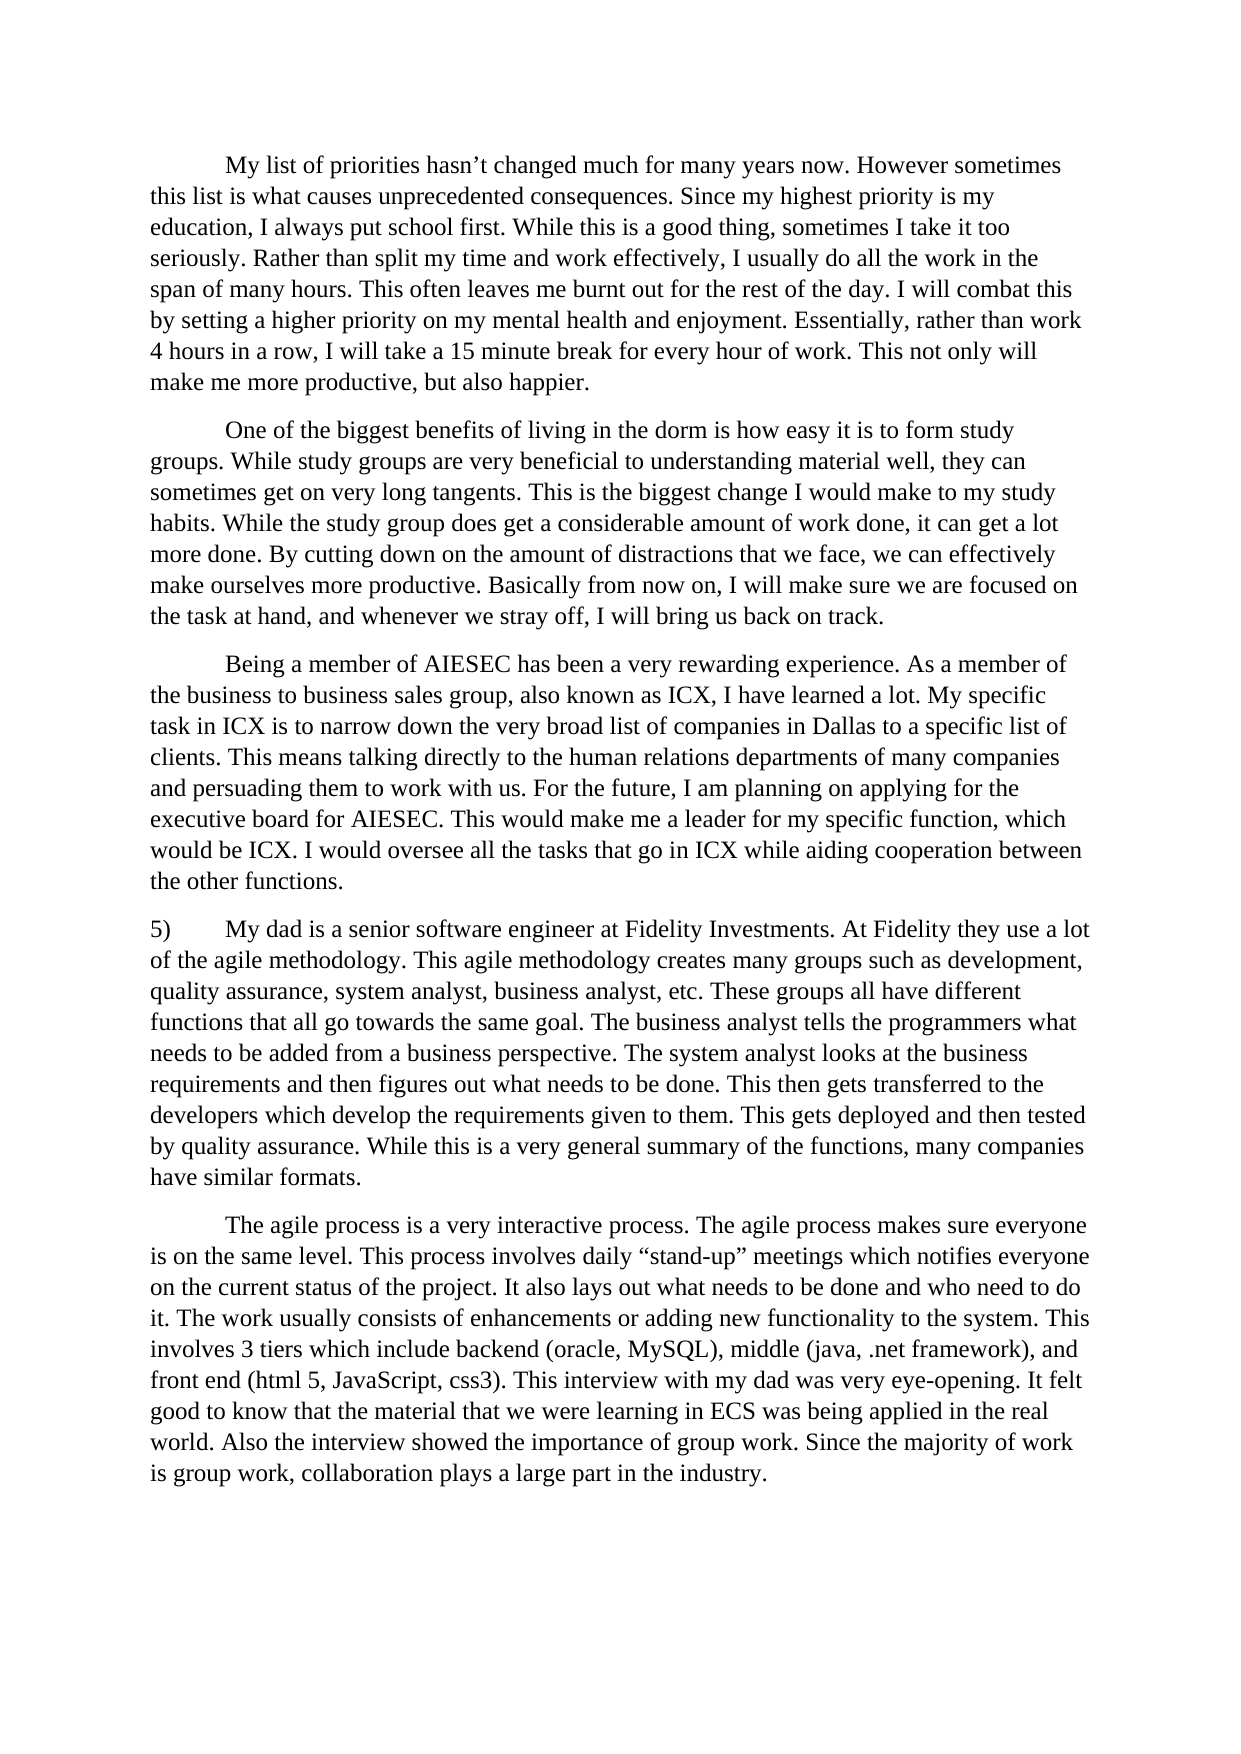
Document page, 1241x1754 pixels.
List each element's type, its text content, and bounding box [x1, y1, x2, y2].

text My list of priorities hasn’t changed much for many years now. However sometimes this list is what causes unprecedented consequences. Since my highest priority is my education, I always put school first. While this is a good thing, sometimes I take it too seriously. Rather than split my time and work effectively, I usually do all the work in the span of many hours. This often leaves me burnt out for the rest of the day. I will combat this by setting a higher priority on my mental health and enjoyment. Essentially, rather than work 4 hours in a row, I will take a 15 minute break for every hour of work. This not only will make me more productive, but also happier. [150, 150, 1090, 396]
text The agile process is a very interactive process. The agile process makes sure everyone is on the same level. This process involves daily “stand-up” meetings which notifies everyone on the current status of the project. It also lays out what needs to be done and who need to do it. The work usually consists of enhancements or adding new functionality to the system. This involves 3 tiers which include backend (oracle, MySQL), middle (java, .net framework), and front end (html 5, JavaScript, css3). This interview with my dad was very eye-opening. It felt good to know that the material that we were learning in ECS was being applied in the real world. Also the interview showed the importance of group work. Since the majority of work is group work, collaboration plays a large part in the industry. [150, 1210, 1090, 1487]
text One of the biggest benefits of living in the dorm is how easy it is to form study groups. While study groups are very beneficial to understanding material well, they can sometimes get on very long tangents. This is the biggest change I would make to my study habits. While the study group does get a considerable amount of work done, it can get a lot more done. By cutting down on the amount of distractions that we face, we can effectively make ourselves more productive. Basically from now on, I will make sure we are focused on the task at hand, and whenever we stray off, I will bring us back on track. [150, 415, 1090, 630]
text 5) My dad is a senior software engineer at Fidelity Investments. At Fidelity they use a lot of the agile methodology. This agile methodology creates many groups such as development, quality assurance, system analyst, business analyst, etc. These groups all have different functions that all go towards the same goal. The business analyst tells the programmers what needs to be added from a business perspective. The system analyst looks at the business requirements and then figures out what needs to be done. This then gets transferred to the developers which develop the requirements given to them. This gets deployed and then tested by quality assurance. While this is a very general summary of the functions, many companies have similar formats. [150, 914, 1090, 1191]
text Being a member of AIESEC has been a very rewarding experience. As a member of the business to business sales group, also known as ICX, I have learned a lot. My specific task in ICX is to narrow down the very broad list of companies in Dallas to a specific list of clients. This means talking directly to the human relations departments of many companies and persuading them to work with us. For the future, I am planning on applying for the executive board for AIESEC. This would make me a leader for my specific function, which would be ICX. I would oversee all the tasks that go in ICX while aiding cooperation between the other functions. [150, 649, 1090, 895]
